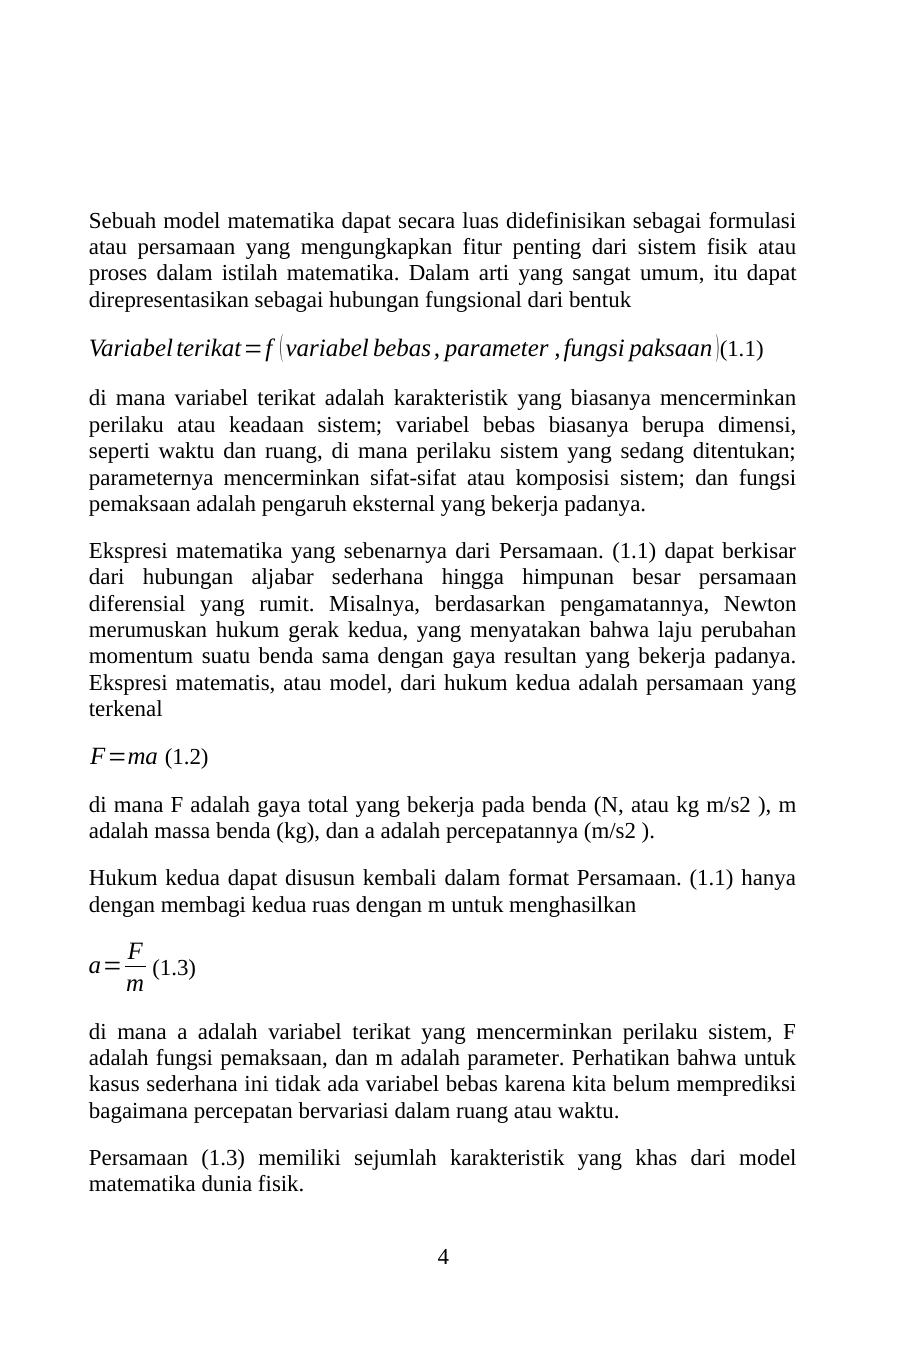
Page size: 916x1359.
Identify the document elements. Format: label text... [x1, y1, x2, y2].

list Sebuah model matematika dapat secara luas didefinisikan sebagai formulasi atau persamaan yang mengungkapkan fitur penting dari sistem fisik atau proses dalam istilah matematika. Dalam arti yang sangat umum, itu dapat direpresentasikan sebagai hubungan fungsional dari bentuk [89, 207, 797, 312]
list di mana F adalah gaya total yang bekerja pada benda (N, atau kg m/s2 ), m adalah massa benda (kg), dan a adalah percepatannya (m/s2 ). [89, 791, 797, 843]
list Hukum kedua dapat disusun kembali dalam format Persamaan. (1.1) hanya dengan membagi kedua ruas dengan m untuk menghasilkan [89, 864, 797, 917]
list (1.3) [89, 938, 797, 997]
list Ekspresi matematika yang sebenarnya dari Persamaan. (1.1) dapat berkisar dari hubungan aljabar sederhana hingga himpunan besar persamaan diferensial yang rumit. Misalnya, berdasarkan pengamatannya, Newton merumuskan hukum gerak kedua, yang menyatakan bahwa laju perubahan momentum suatu benda sama dengan gaya resultan yang bekerja padanya. Ekspresi matematis, atau model, dari hukum kedua adalah persamaan yang terkenal [89, 537, 797, 722]
list Persamaan (1.3) memiliki sejumlah karakteristik yang khas dari model matematika dunia fisik. [89, 1144, 797, 1197]
list (1.2) [89, 742, 797, 770]
list di mana a adalah variabel terikat yang mencerminkan perilaku sistem, F adalah fungsi pemaksaan, dan m adalah parameter. Perhatikan bahwa untuk kasus sederhana ini tidak ada variabel bebas karena kita belum memprediksi bagaimana percepatan bervariasi dalam ruang atau waktu. [89, 1018, 797, 1123]
list di mana variabel terikat adalah karakteristik yang biasanya mencerminkan perilaku atau keadaan sistem; variabel bebas biasanya berupa dimensi, seperti waktu dan ruang, di mana perilaku sistem yang sedang ditentukan; parameternya mencerminkan sifat-sifat atau komposisi sistem; dan fungsi pemaksaan adalah pengaruh eksternal yang bekerja padanya. [89, 384, 797, 516]
list (1.1) [89, 333, 797, 364]
